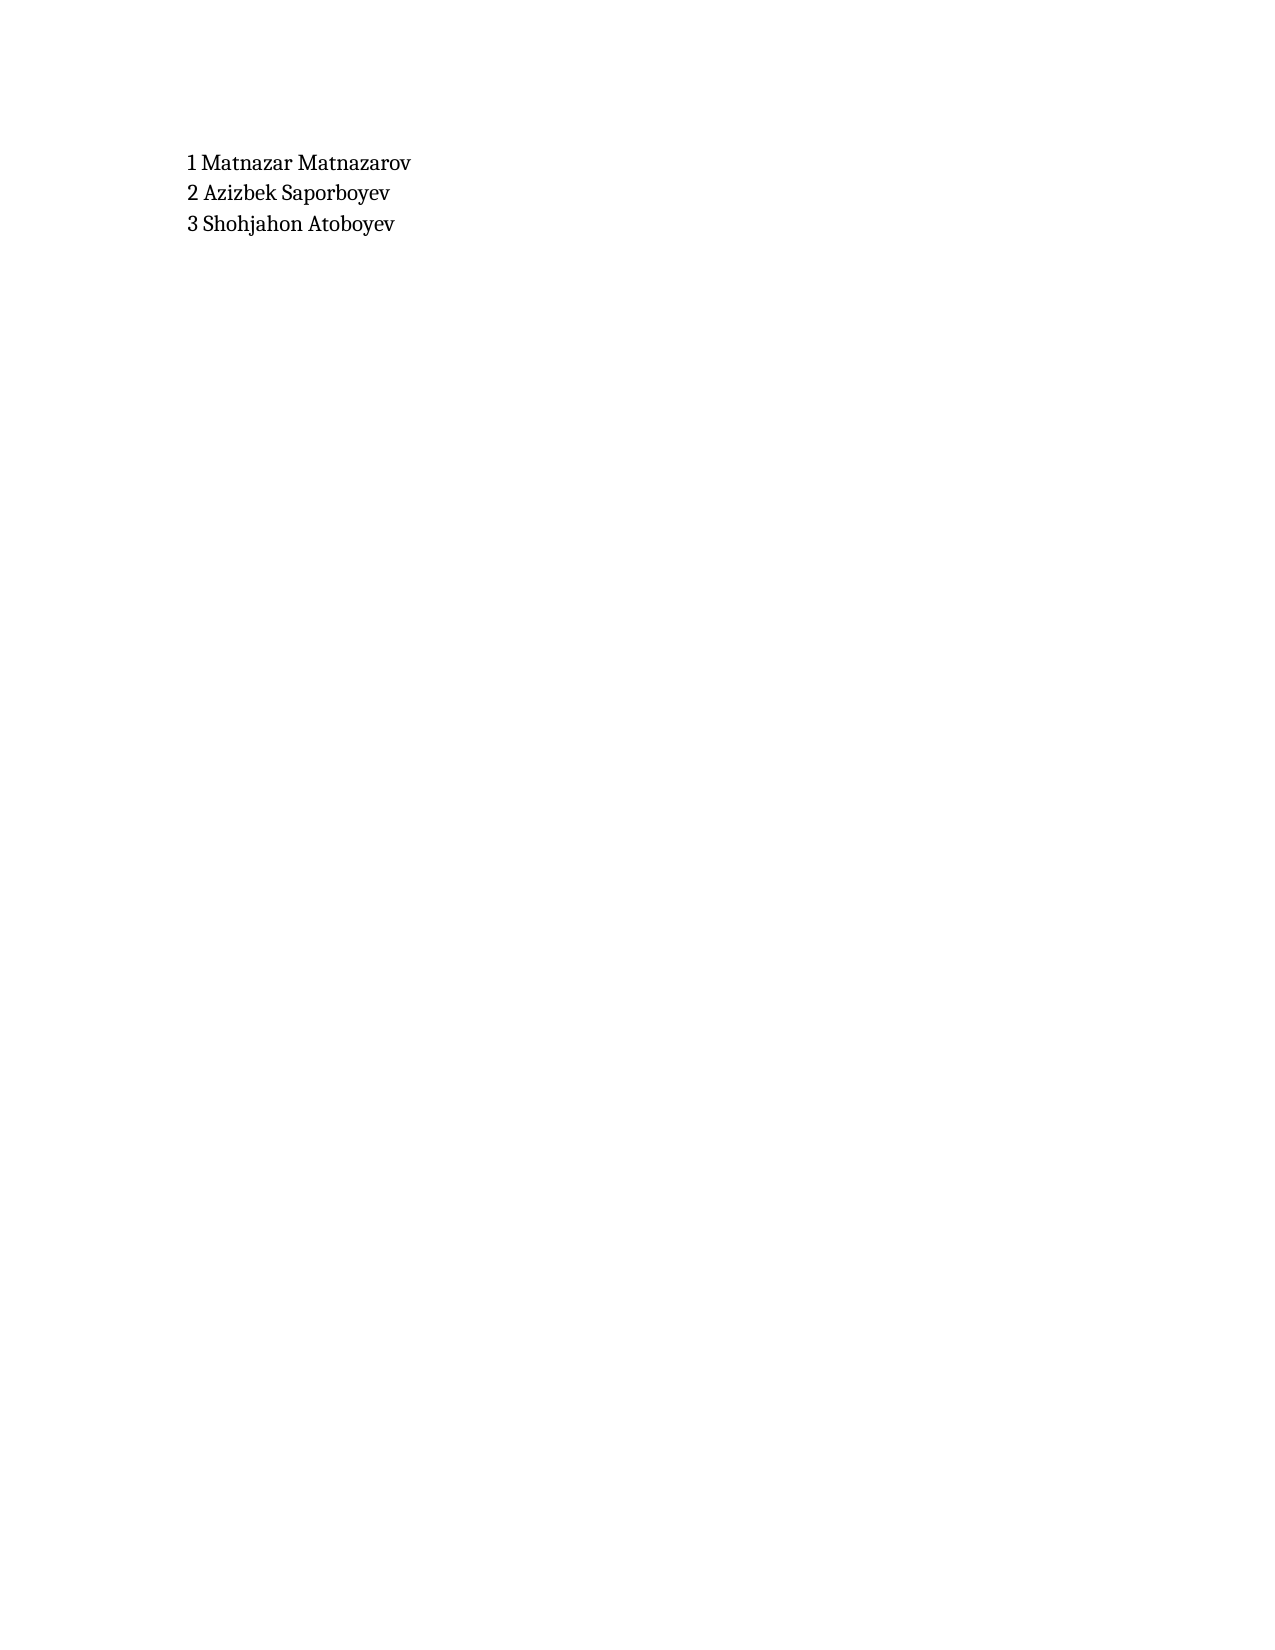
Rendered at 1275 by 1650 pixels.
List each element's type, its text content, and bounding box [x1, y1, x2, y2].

text 1 Matnazar Matnazarov 2 Azizbek Saporboyev 3 Shohjahon Atoboyev [187, 150, 1087, 237]
